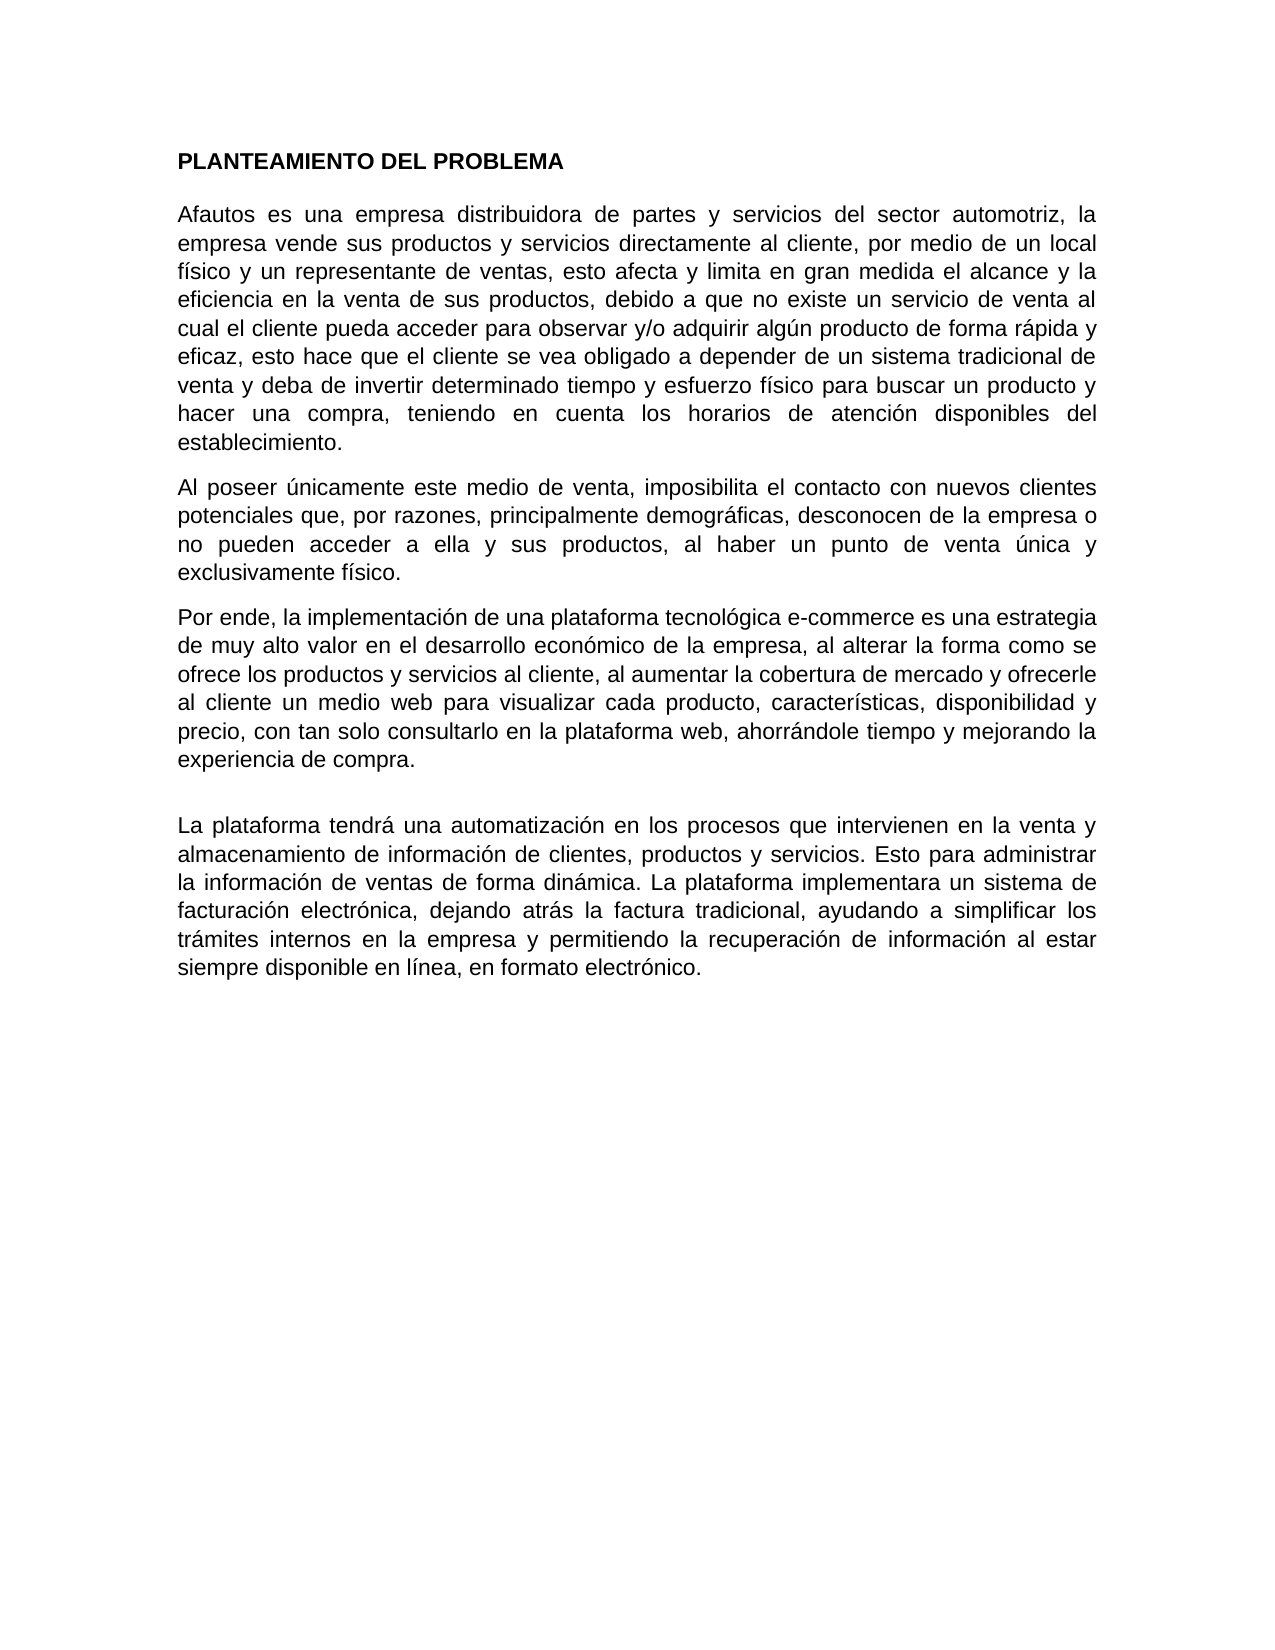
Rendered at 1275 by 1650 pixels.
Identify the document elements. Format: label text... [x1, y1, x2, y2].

text Por ende, la implementación de una plataforma tecnológica e-commerce es una estrategia de muy alto valor en el desarrollo económico de la empresa, al alterar la forma como se ofrece los productos y servicios al cliente, al aumentar la cobertura de mercado y ofrecerle al cliente un medio web para visualizar cada producto, características, disponibilidad y precio, con tan solo consultarlo en la plataforma web, ahorrándole tiempo y mejorando la experiencia de compra. [177, 604, 1098, 773]
text Al poseer únicamente este medio de venta, imposibilita el contacto con nuevos clientes potenciales que, por razones, principalmente demográficas, desconocen de la empresa o no pueden acceder a ella y sus productos, al haber un punto de venta única y exclusivamente físico. [177, 474, 1098, 585]
subtitle PLANTEAMIENTO DEL PROBLEMA [177, 148, 1098, 174]
text Afautos es una empresa distribuidora de partes y servicios del sector automotriz, la empresa vende sus productos y servicios directamente al cliente, por medio de un local físico y un representante de ventas, esto afecta y limita en gran medida el alcance y la eficiencia en la venta de sus productos, debido a que no existe un servicio de venta al cual el cliente pueda acceder para observar y/o adquirir algún producto de forma rápida y eficaz, esto hace que el cliente se vea obligado a depender de un sistema tradicional de venta y deba de invertir determinado tiempo y esfuerzo físico para buscar un producto y hacer una compra, teniendo en cuenta los horarios de atención disponibles del establecimiento. [177, 201, 1098, 455]
text La plataforma tendrá una automatización en los procesos que intervienen en la venta y almacenamiento de información de clientes, productos y servicios. Esto para administrar la información de ventas de forma dinámica. La plataforma implementara un sistema de facturación electrónica, dejando atrás la factura tradicional, ayudando a simplificar los trámites internos en la empresa y permitiendo la recuperación de información al estar siempre disponible en línea, en formato electrónico. [177, 812, 1098, 981]
